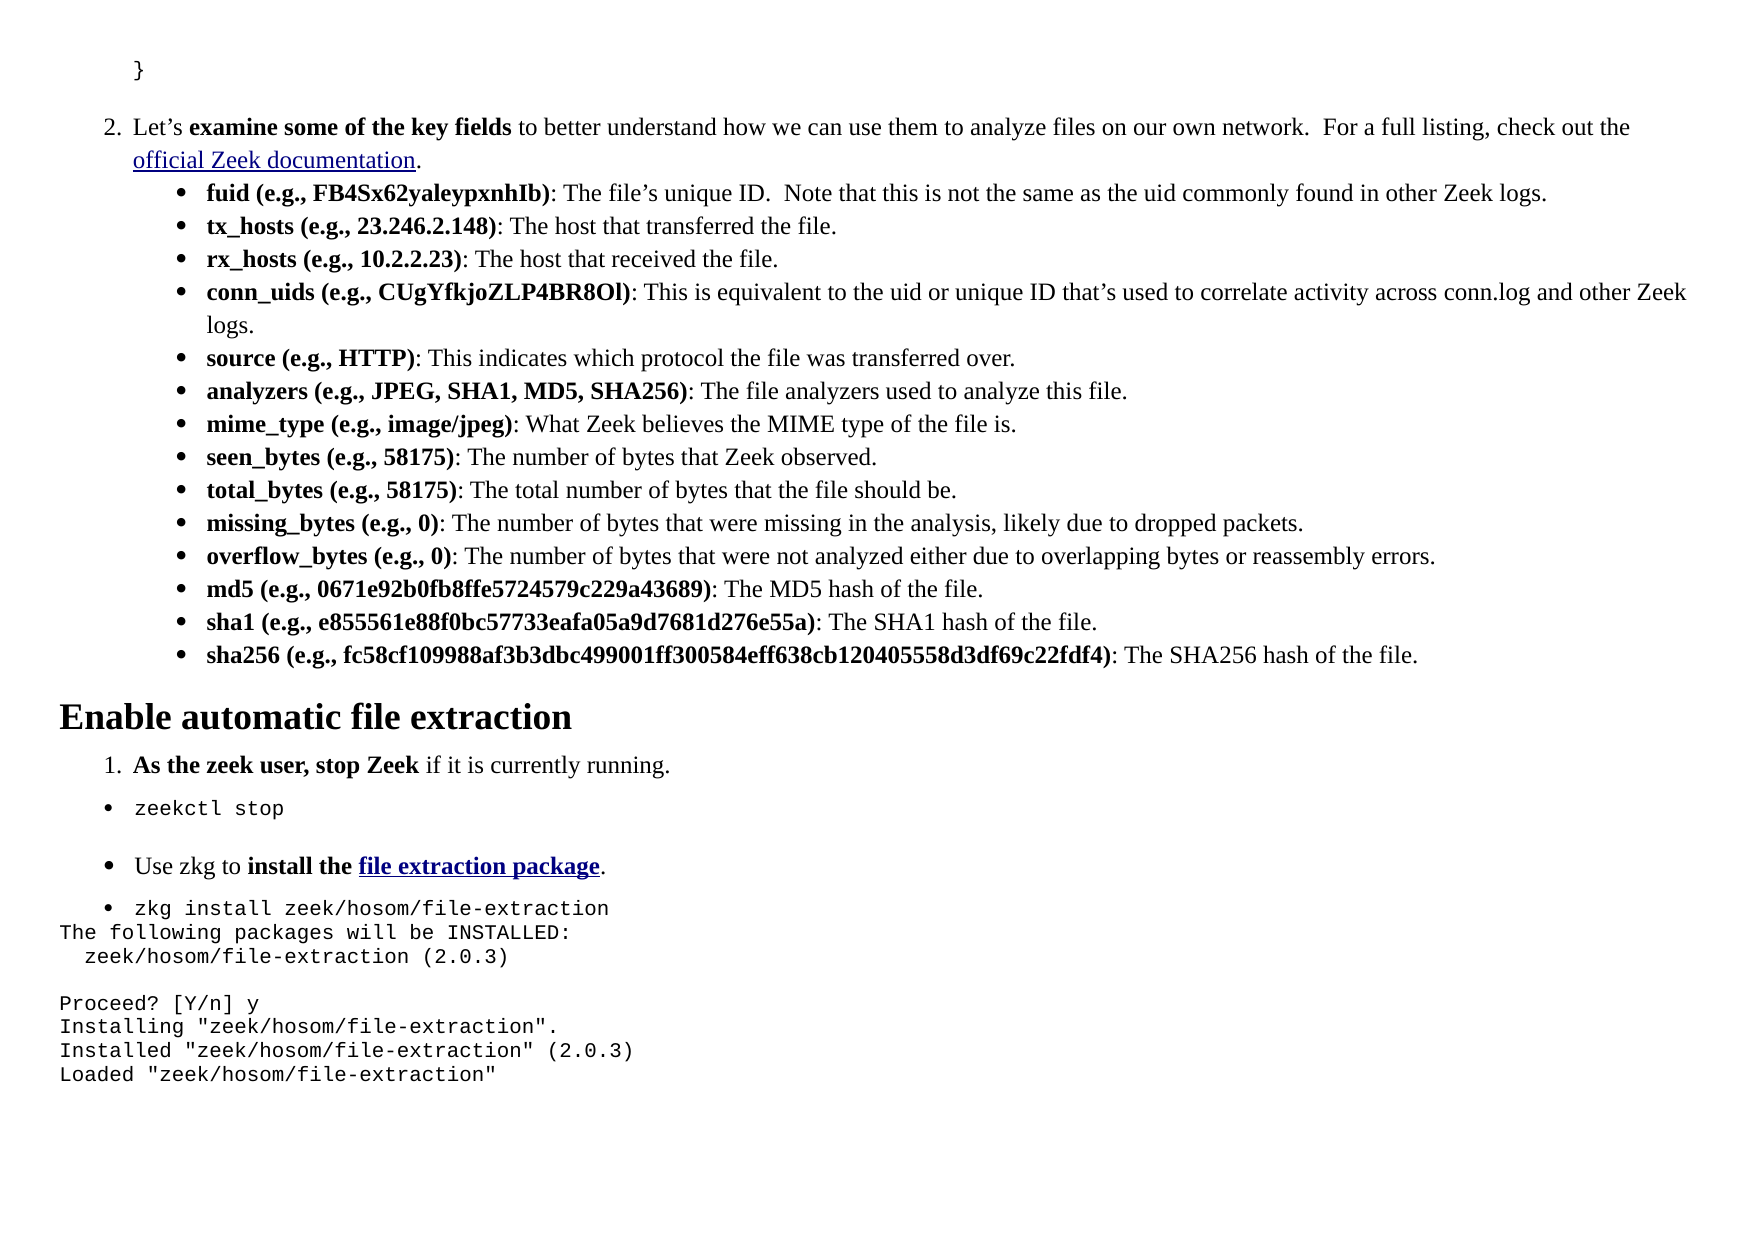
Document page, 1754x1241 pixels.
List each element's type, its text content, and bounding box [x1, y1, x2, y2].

list missing_bytes (e.g., 0): The number of bytes that were missing in the analysis, likely due to dropped packets. [177, 508, 1695, 537]
list sha256 (e.g., fc58cf109988af3b3dbc499001ff300584eff638cb120405558d3df69c22fdf4): The SHA256 hash of the file. [177, 641, 1695, 669]
text The following packages will be INSTALLED: [59, 922, 1695, 946]
list md5 (e.g., 0671e92b0fb8ffe5724579c229a43689): The MD5 hash of the file. [177, 574, 1695, 603]
list conn_uids (e.g., CUgYfkjoZLP4BR8Ol): This is equivalent to the uid or unique ID that’s used to correlate activity across conn.log and other Zeek logs. [177, 277, 1695, 339]
list } [133, 59, 1695, 83]
text Loaded "zeek/hosom/file-extraction" [59, 1064, 1695, 1087]
list analyzers (e.g., JPEG, SHA1, MD5, SHA256): The file analyzers used to analyze this file. [177, 376, 1695, 405]
list source (e.g., HTTP): This indicates which protocol the file was transferred over. [177, 343, 1695, 372]
list fuid (e.g., FB4Sx62yaleypxnhIb): The file’s unique ID. Note that this is not the same as the uid commonly found in other Zeek logs. [177, 178, 1695, 207]
list zkg install zeek/hosom/file-extraction [104, 898, 1695, 922]
list As the zeek user, stop Zeek if it is currently running. [103, 750, 1695, 779]
list total_bytes (e.g., 58175): The total number of bytes that the file should be. [177, 475, 1695, 504]
list overflow_bytes (e.g., 0): The number of bytes that were not analyzed either due to overlapping bytes or reassembly errors. [177, 541, 1695, 570]
text zeek/hosom/file-extraction (2.0.3) [59, 946, 1695, 969]
text Proceed? [Y/n] y [59, 993, 1695, 1017]
list seen_bytes (e.g., 58175): The number of bytes that Zeek observed. [177, 442, 1695, 471]
list zeekctl stop [104, 798, 1695, 821]
list sha1 (e.g., e855561e88f0bc57733eafa05a9d7681d276e55a): The SHA1 hash of the file. [177, 607, 1695, 636]
list tx_hosts (e.g., 23.246.2.148): The host that transferred the file. [177, 211, 1695, 240]
list rx_hosts (e.g., 10.2.2.23): The host that received the file. [177, 244, 1695, 273]
subtitle Enable automatic file extraction [59, 694, 1695, 737]
text Installing "zeek/hosom/file-extraction". [59, 1017, 1695, 1040]
list Let’s examine some of the key fields to better understand how we can use them to analyze files on our own network. For a full listing, check out the official Zeek documentation. [103, 112, 1695, 174]
text Installed "zeek/hosom/file-extraction" (2.0.3) [59, 1040, 1695, 1064]
list mime_type (e.g., image/jpeg): What Zeek believes the MIME type of the file is. [177, 409, 1695, 438]
list Use zkg to install the file extraction package. [104, 851, 1695, 879]
